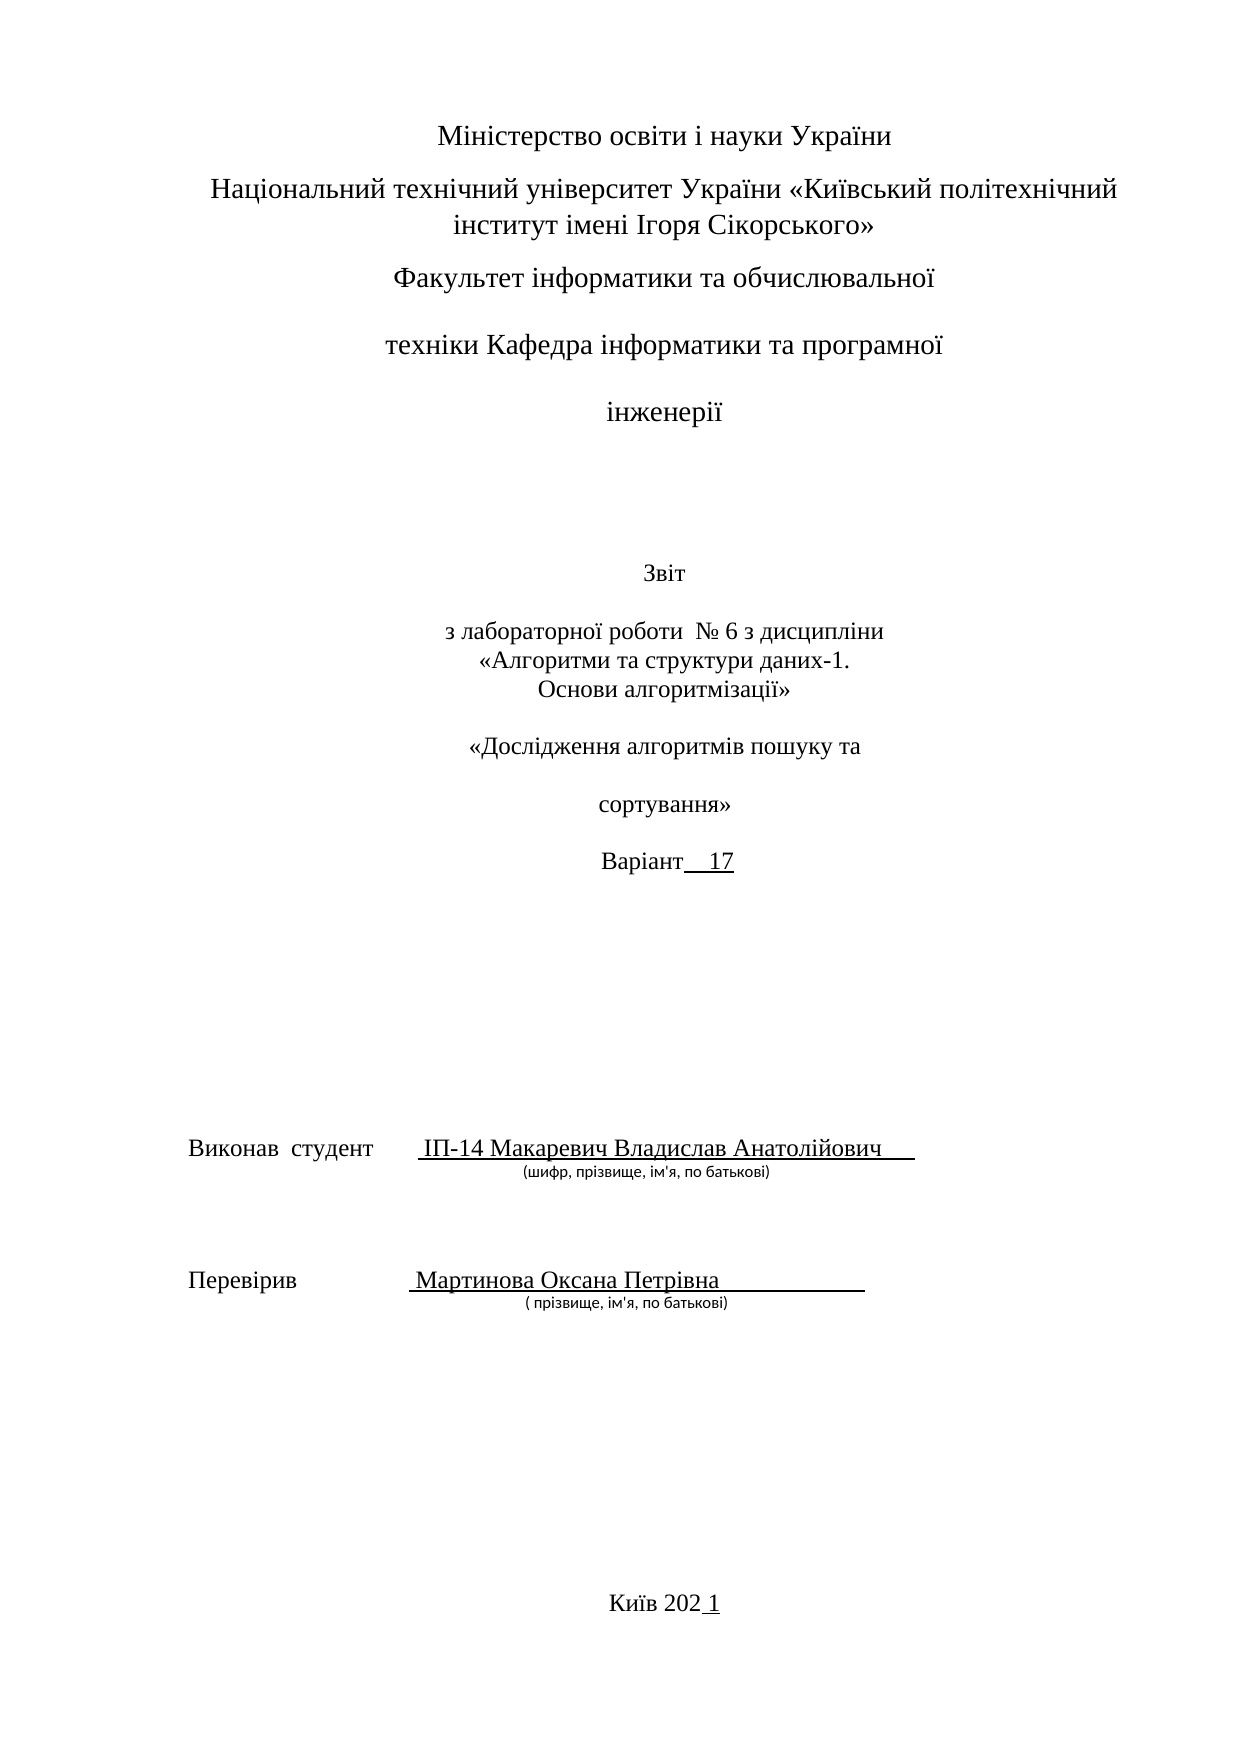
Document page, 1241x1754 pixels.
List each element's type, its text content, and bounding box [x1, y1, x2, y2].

text «Алгоритми та структури даних-1. [182, 645, 1146, 674]
text (шифр, прізвище, ім'я, по батькові) [523, 1162, 1152, 1181]
text Національний технічний університет України «Київський політехнічний інститут імені Ігоря Сікорського» [182, 171, 1145, 241]
text Звіт [182, 558, 1146, 587]
text Варіант 17 [487, 846, 847, 875]
text Перевірив Мартинова Оксана Петрівна [188, 1266, 1152, 1294]
text з лабораторної роботи № 6 з дисципліни [182, 616, 1146, 645]
text Основи алгоритмізації» [182, 674, 1146, 702]
text Київ 202 1 [177, 1588, 1152, 1617]
text «Дослідження алгоритмів пошуку та сортування» [443, 731, 887, 817]
text ( прізвище, ім'я, по батькові) [525, 1294, 1152, 1313]
text Факультет інформатики та обчислювальної техніки Кафедра інформатики та програмної інженерії [353, 260, 974, 428]
text Міністерство освіти і науки України [182, 118, 1146, 152]
text Виконав студент ІП-14 Макаревич Владислав Анатолійович [188, 1134, 1152, 1162]
